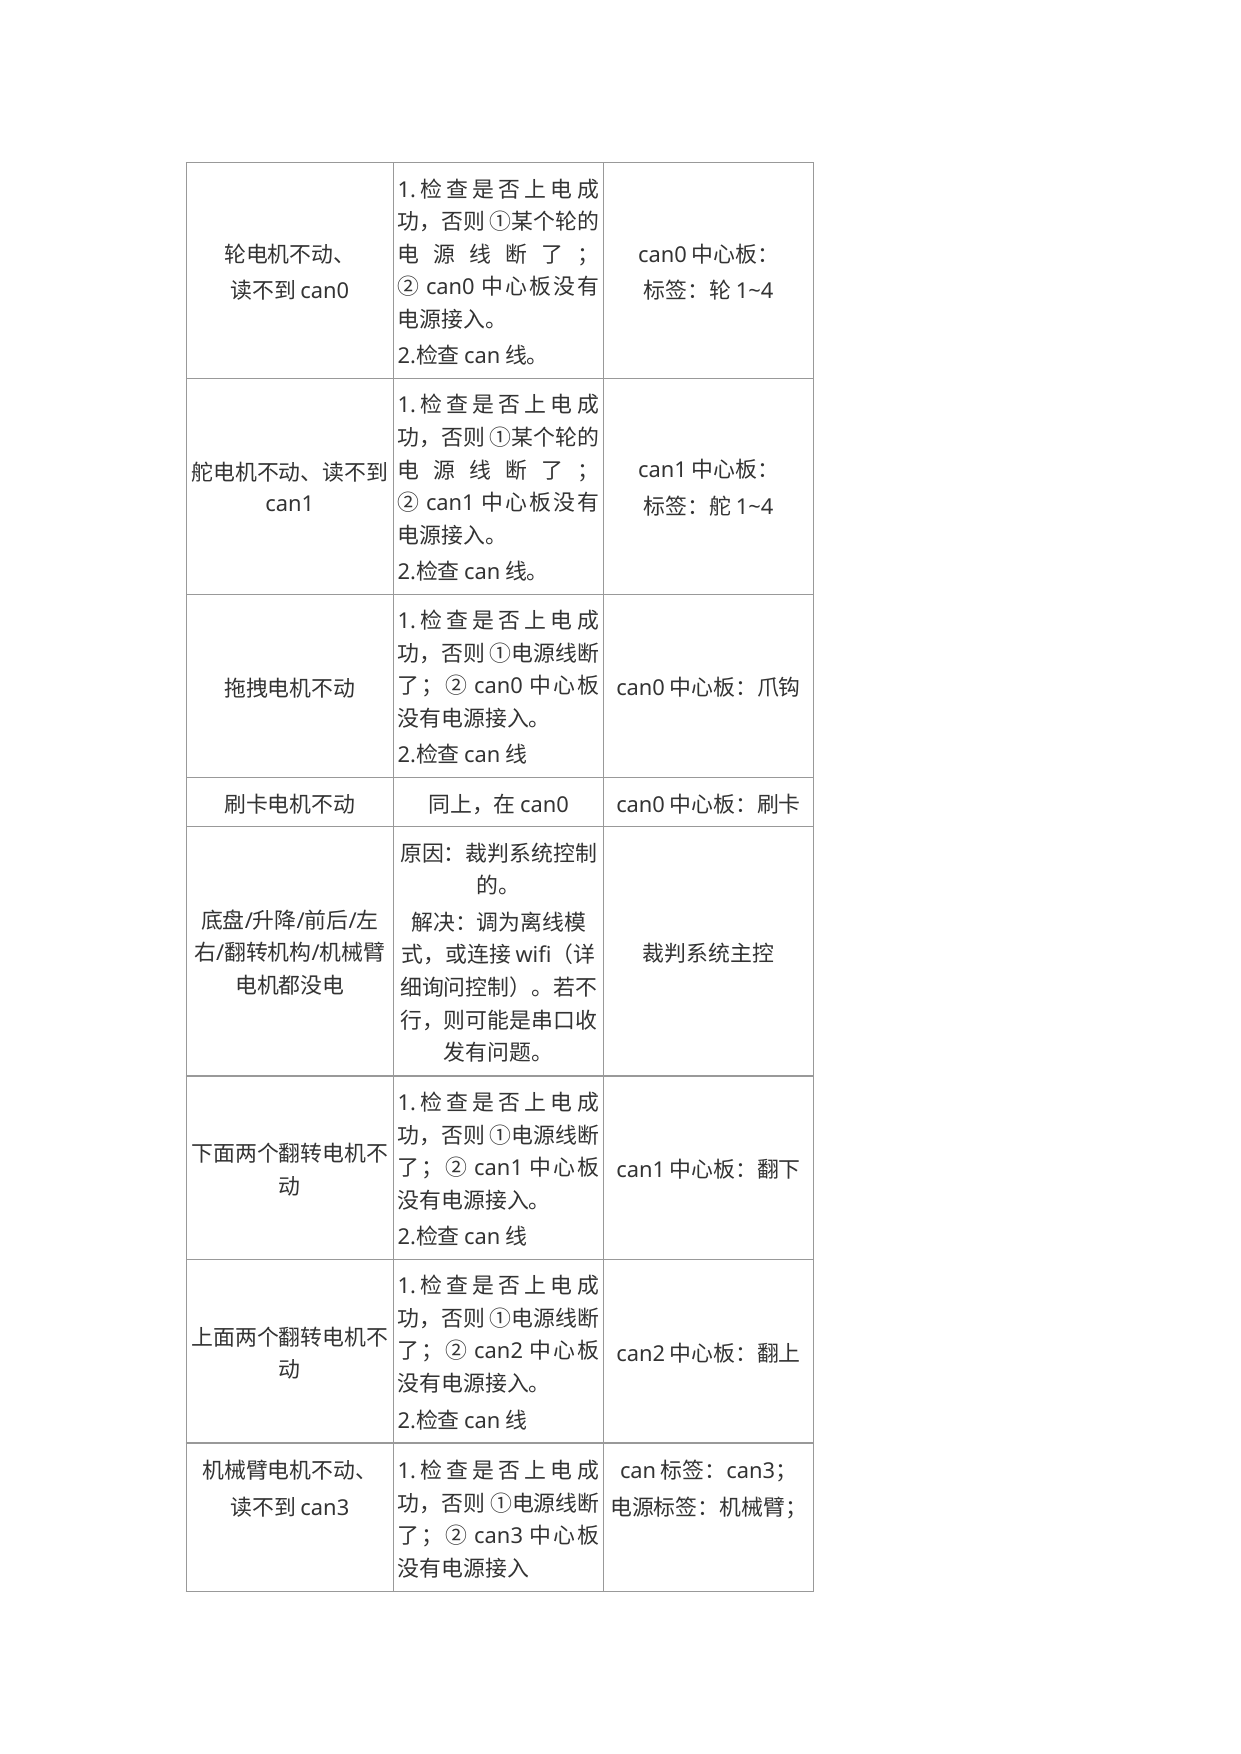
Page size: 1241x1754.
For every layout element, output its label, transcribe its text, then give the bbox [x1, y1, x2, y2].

table_cell 同上，在can0 [394, 778, 603, 826]
table_header 1.检查是否上电成功，否则 ①电源线断了；②can1中心板没有电源接入。 2.检查can线 [394, 1077, 603, 1259]
table_cell 拖拽电机不动 [187, 595, 393, 777]
table_cell can0中心板： 标签：轮1~4 [604, 163, 813, 378]
table_cell can0中心板：爪钩 [604, 595, 813, 777]
table_cell 1.检查是否上电成功，否则 ①某个轮的电源线断了；②can0中心板没有电源接入。 2.检查can线。 [394, 163, 603, 378]
table_cell 舵电机不动、读不到can1 [187, 379, 393, 594]
table_header can1中心板：翻下 [604, 1077, 813, 1259]
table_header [604, 1444, 813, 1591]
table_cell 原因：裁判系统控制的。 解决：调为离线模式，或连接wifi（详细询问控制）。若不行，则可能是串口收发有问题。 [394, 827, 603, 1074]
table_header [394, 1444, 603, 1591]
table_cell can0中心板：刷卡 [604, 778, 813, 826]
table_cell 1.检查是否上电成功，否则 ①电源线断了；②can0中心板没有电源接入。 2.检查can线 [394, 595, 603, 777]
table_cell 底盘/升降/前后/左右/翻转机构/机械臂电机都没电 [187, 827, 393, 1074]
table_cell 上面两个翻转电机不动 [187, 1260, 393, 1442]
table_cell 1.检查是否上电成功，否则 ①电源线断了；②can2中心板没有电源接入。 2.检查can线 [394, 1260, 603, 1442]
table_cell 1.检查是否上电成功，否则 ①某个轮的电源线断了；②can1中心板没有电源接入。 2.检查can线。 [394, 379, 603, 594]
table_header 机械臂电机不动、 读不到can3 [187, 1444, 393, 1591]
table_cell 裁判系统主控 [604, 827, 813, 1074]
table_cell 轮电机不动、 读不到can0 [187, 163, 393, 378]
table_cell can2中心板：翻上 [604, 1260, 813, 1442]
table_header 下面两个翻转电机不动 [187, 1077, 393, 1259]
table_cell 刷卡电机不动 [187, 778, 393, 826]
table_cell can1中心板： 标签：舵1~4 [604, 379, 813, 594]
